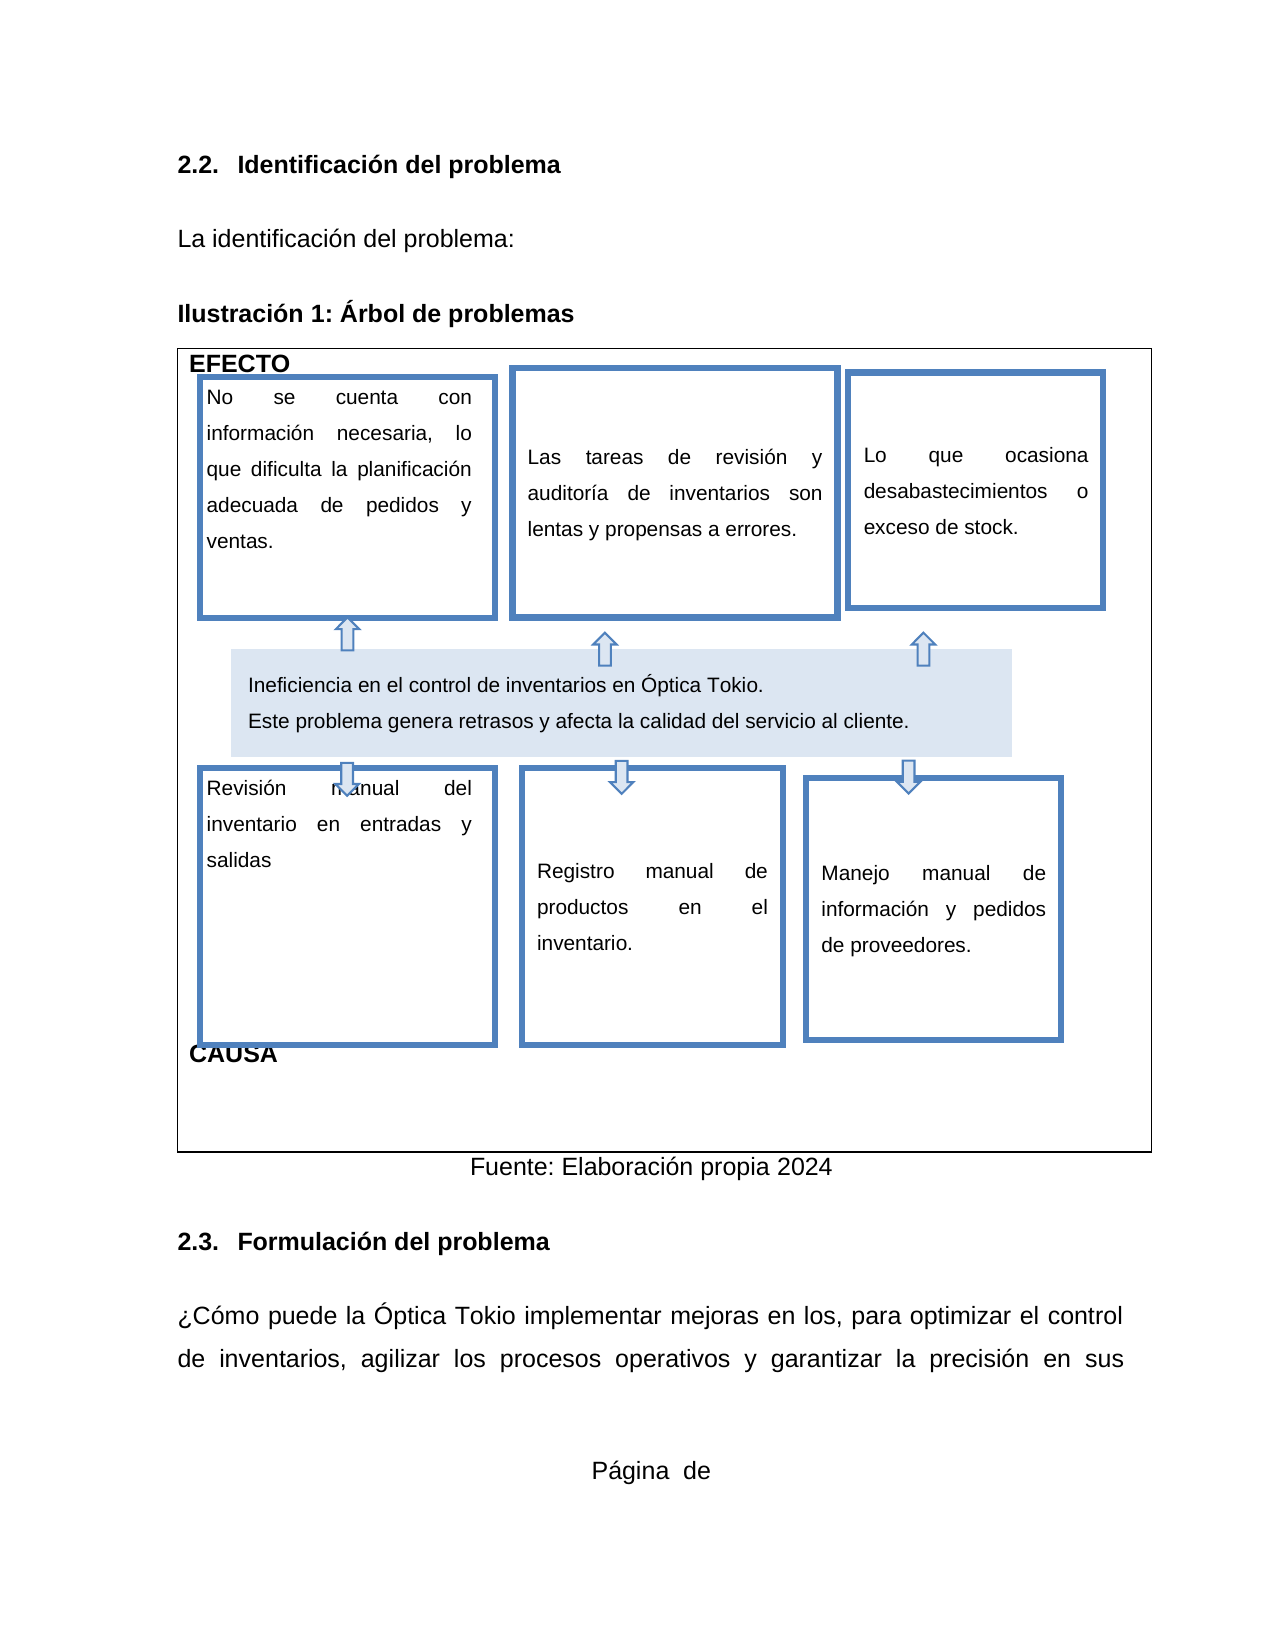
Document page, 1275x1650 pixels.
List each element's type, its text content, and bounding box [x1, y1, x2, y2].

text Ilustración 1: Árbol de problemas [177, 299, 1125, 327]
table_header EFECTO CAUSA [178, 349, 1151, 1151]
subtitle Identificación del problema [177, 150, 1125, 179]
text Fuente: Elaboración propia 2024 [177, 1153, 1125, 1181]
text La identificación del problema: [177, 224, 1125, 253]
subtitle Formulación del problema [177, 1227, 1125, 1256]
